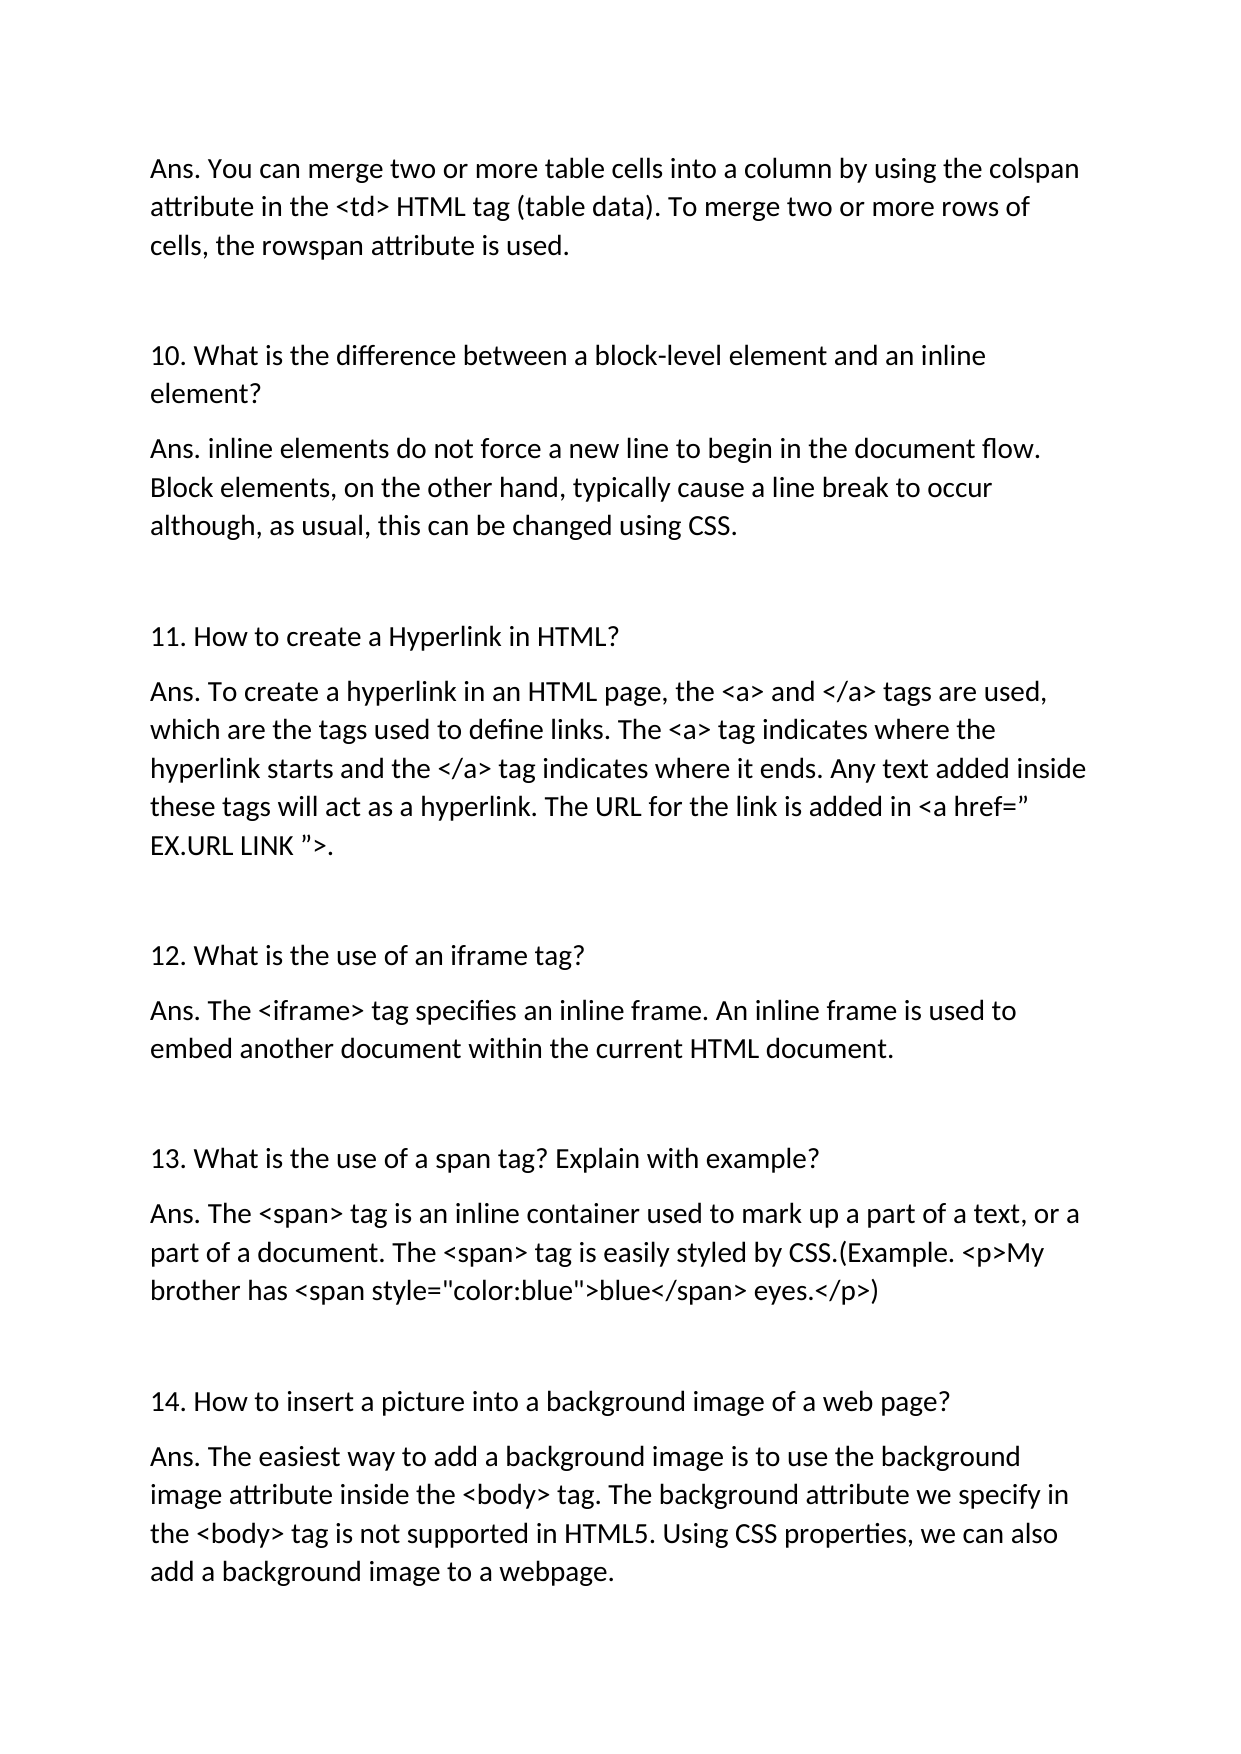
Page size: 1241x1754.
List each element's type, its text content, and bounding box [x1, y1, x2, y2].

text Ans. inline elements do not force a new line to begin in the document flow. Block elements, on the other hand, typically cause a line break to occur although, as usual, this can be changed using CSS. [150, 431, 1090, 543]
text Ans. The <iframe> tag specifies an inline frame. An inline frame is used to embed another document within the current HTML document. [150, 992, 1090, 1066]
text Ans. The <span> tag is an inline container used to mark up a part of a text, or a part of a document. The <span> tag is easily styled by CSS.(Example. <p>My brother has <span style="color:blue">blue</span> eyes.</p>) [150, 1196, 1090, 1308]
text Ans. The easiest way to add a background image is to use the background image attribute inside the <body> tag. The background attribute we specify in the <body> tag is not supported in HTML5. Using CSS properties, we can also add a background image to a webpage. [150, 1438, 1090, 1589]
text Ans. To create a hyperlink in an HTML page, the <a> and </a> tags are used, which are the tags used to define links. The <a> tag indicates where the hyperlink starts and the </a> tag indicates where it ends. Any text added inside these tags will act as a hyperlink. The URL for the link is added in <a href=” EX.URL LINK ”>. [150, 673, 1090, 862]
text 12. What is the use of an iframe tag? [150, 937, 1090, 972]
text 14. How to insert a picture into a background image of a web page? [150, 1383, 1090, 1418]
text Ans. You can merge two or more table cells into a column by using the colspan attribute in the <td> HTML tag (table data). To merge two or more rows of cells, the rowspan attribute is used. [150, 150, 1090, 262]
text 11. How to create a Hyperlink in HTML? [150, 618, 1090, 653]
text 13. What is the use of a span tag? Explain with example? [150, 1141, 1090, 1176]
text 10. What is the difference between a block-level element and an inline element? [150, 337, 1090, 411]
